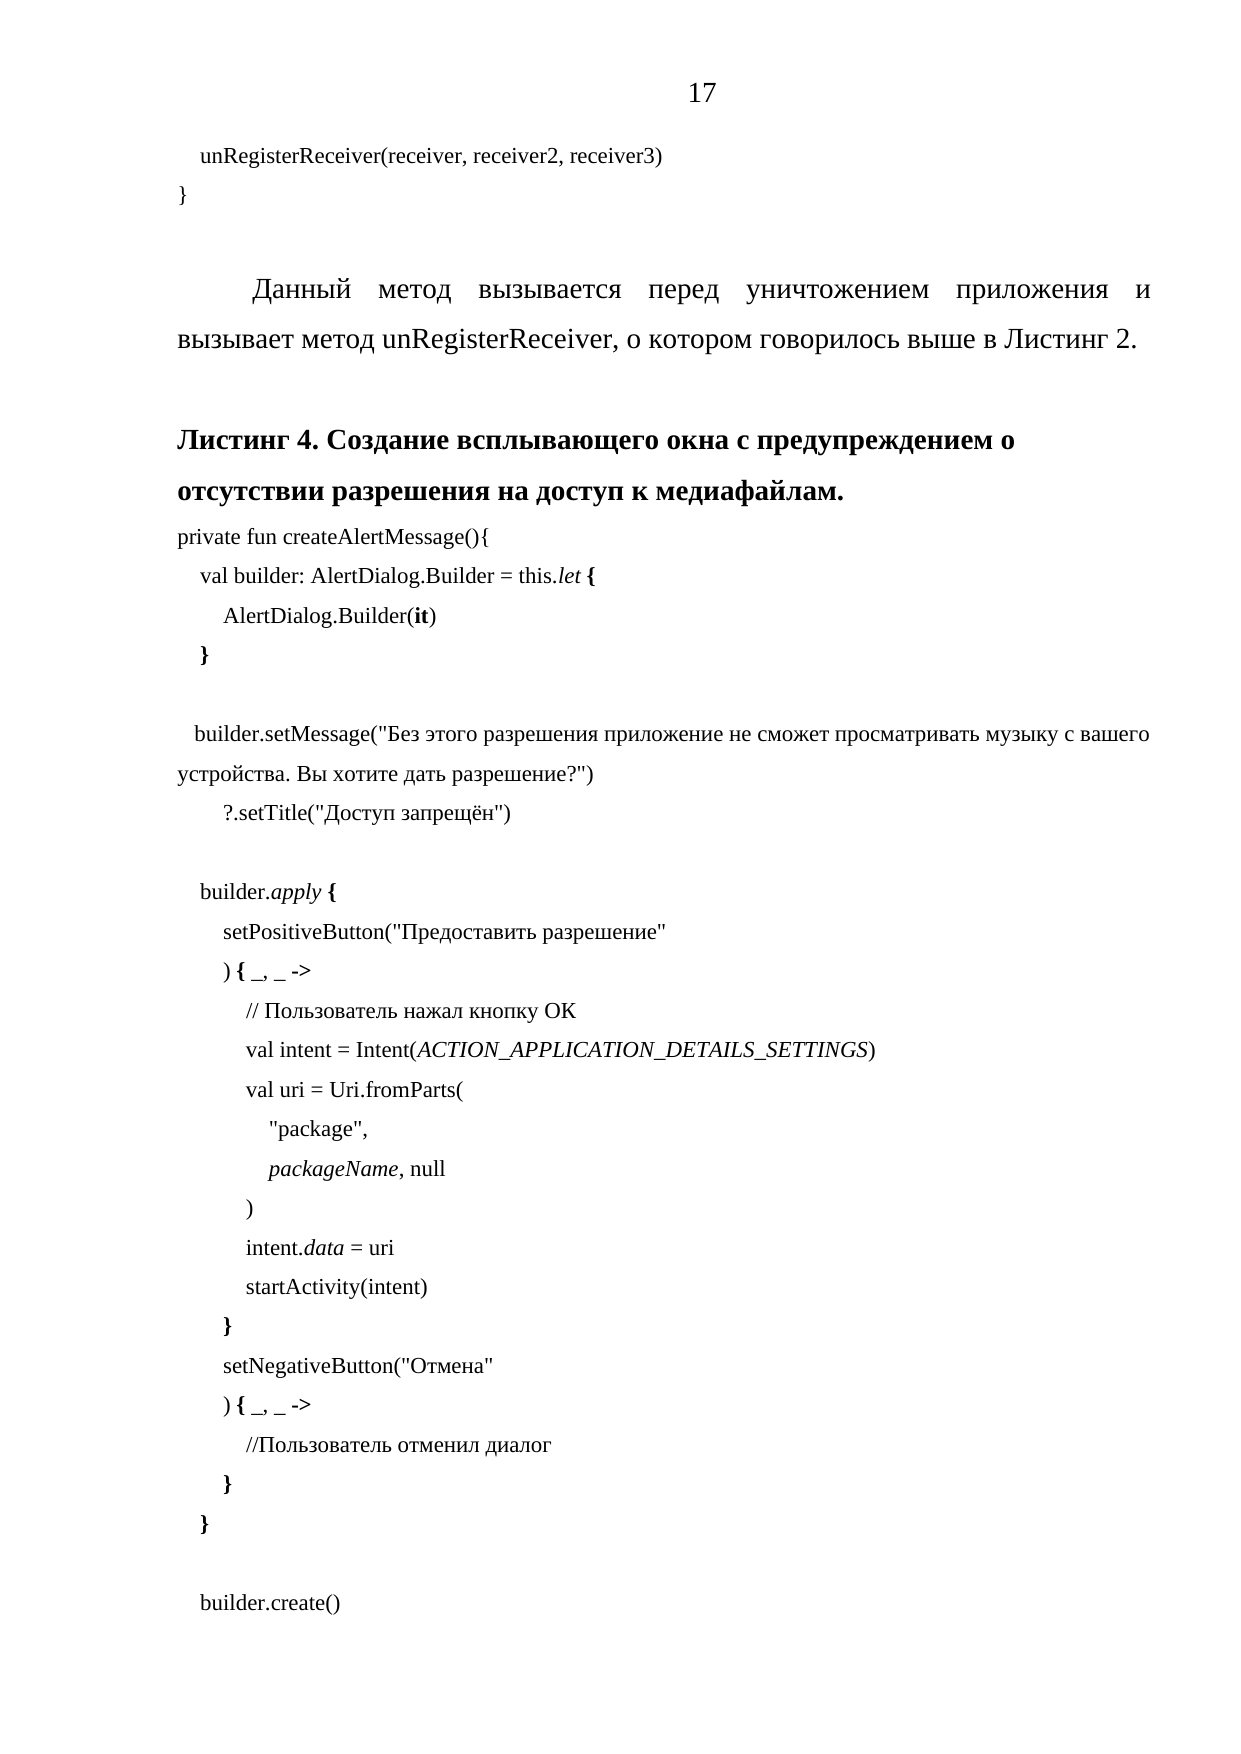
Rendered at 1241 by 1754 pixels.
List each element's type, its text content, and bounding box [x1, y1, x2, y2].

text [177, 523, 1152, 1615]
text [177, 142, 1152, 208]
text Листинг 4. Создание всплывающего окна с предупреждением о отсутствии разрешения на доступ к медиафайлам. [177, 422, 1152, 506]
text Данный метод вызывается перед уничтожением приложения и вызывает метод unRegisterReceiver, о котором говорилось выше в Листинг 2. [177, 271, 1152, 355]
